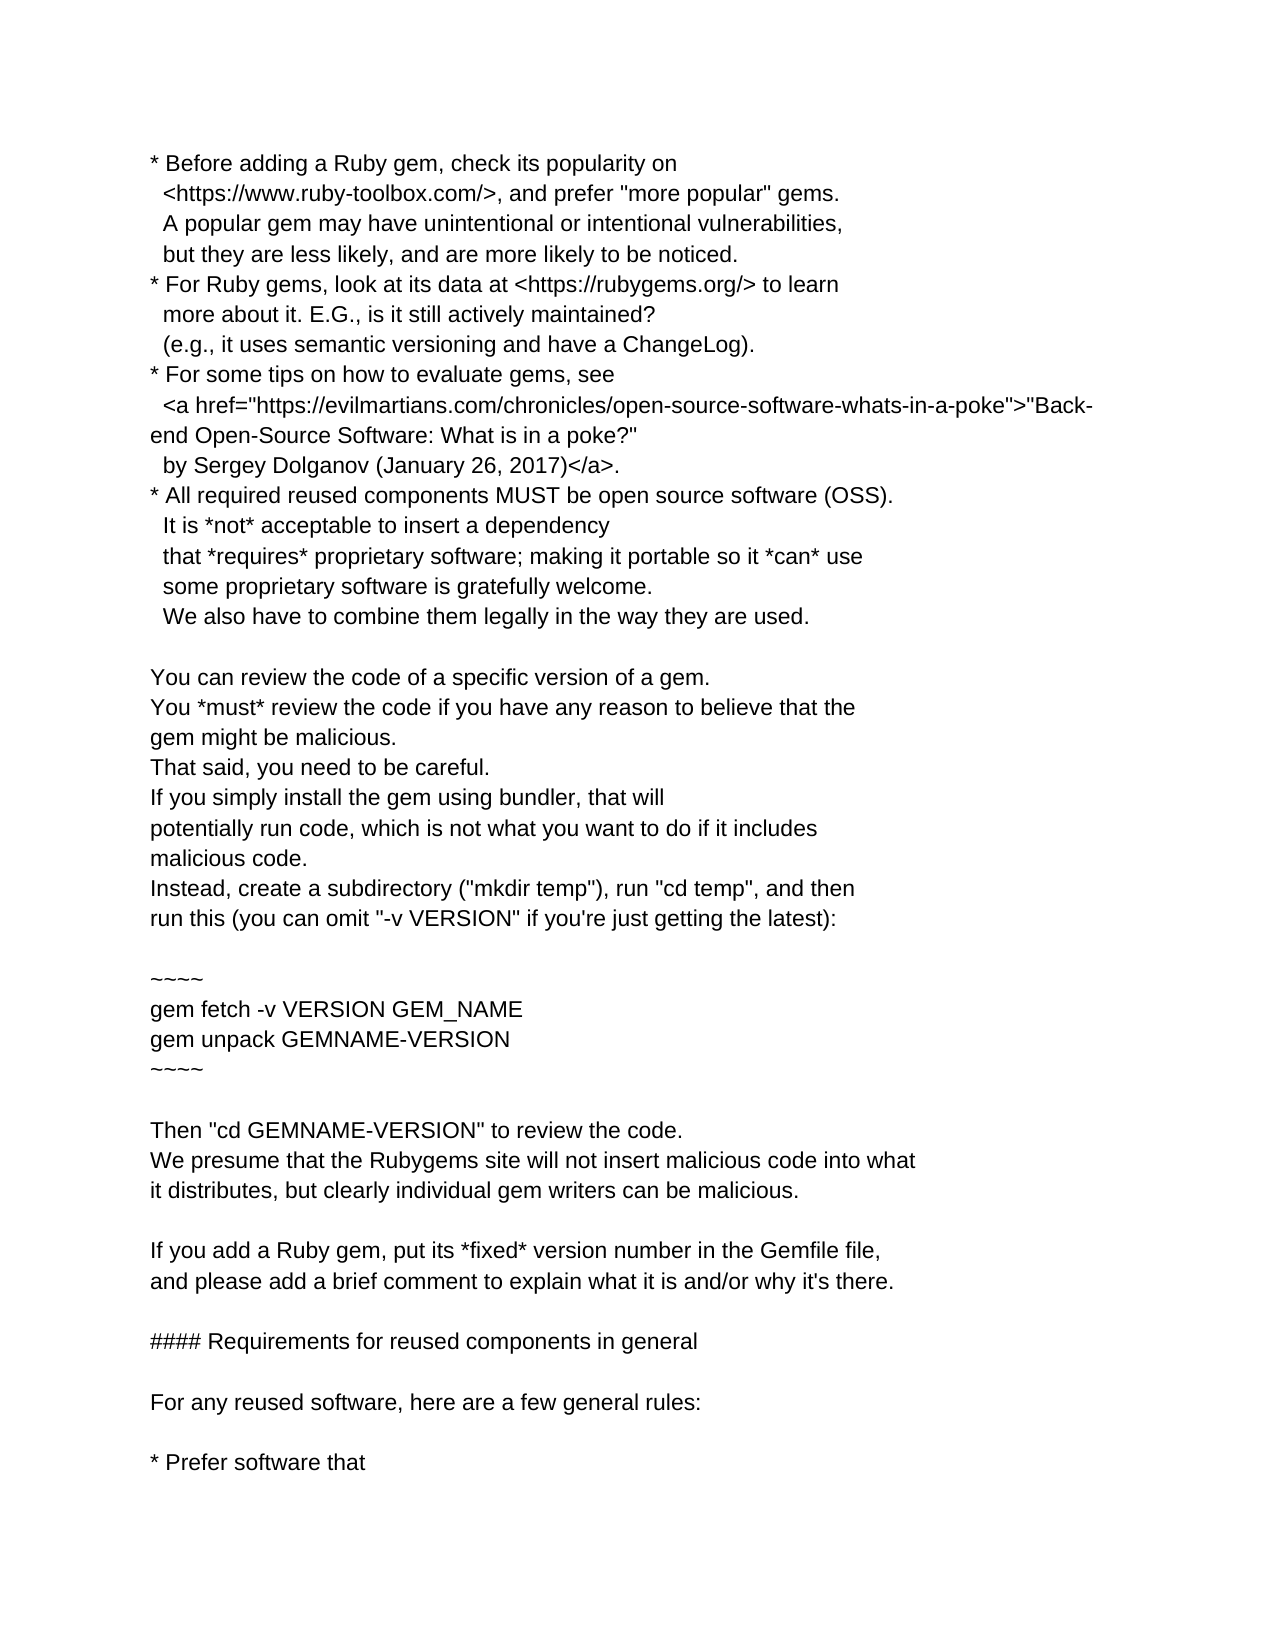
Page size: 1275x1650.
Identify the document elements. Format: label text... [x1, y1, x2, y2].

text ~~~~ [150, 966, 1125, 992]
text gem might be malicious. [150, 724, 1125, 750]
text Then "cd GEMNAME-VERSION" to review the code. [150, 1117, 1125, 1143]
text #### Requirements for reused components in general [150, 1328, 1125, 1354]
text If you simply install the gem using bundler, that will [150, 784, 1125, 811]
text * All required reused components MUST be open source software (OSS). [150, 482, 1125, 509]
text You *must* review the code if you have any reason to believe that the [150, 694, 1125, 720]
text * Before adding a Ruby gem, check its popularity on [150, 150, 1125, 176]
text by Sergey Dolganov (January 26, 2017)</a>. [150, 452, 1125, 478]
text but they are less likely, and are more likely to be noticed. [150, 241, 1125, 267]
text some proprietary software is gratefully welcome. [150, 573, 1125, 599]
text We also have to combine them legally in the way they are used. [150, 603, 1125, 629]
text malicious code. [150, 845, 1125, 871]
text <a href="https://evilmartians.com/chronicles/open-source-software-whats-in-a-poke">"Back-end Open-Source Software: What is in a poke?" [150, 392, 1125, 448]
text gem unpack GEMNAME-VERSION [150, 1026, 1125, 1052]
text * Prefer software that [150, 1449, 1125, 1475]
text run this (you can omit "-v VERSION" if you're just getting the latest): [150, 905, 1125, 932]
text We presume that the Rubygems site will not insert malicious code into what [150, 1147, 1125, 1173]
text * For Ruby gems, look at its data at <https://rubygems.org/> to learn [150, 271, 1125, 297]
text (e.g., it uses semantic versioning and have a ChangeLog). [150, 331, 1125, 358]
text that *requires* proprietary software; making it portable so it *can* use [150, 543, 1125, 569]
text * For some tips on how to evaluate gems, see [150, 361, 1125, 388]
text A popular gem may have unintentional or intentional vulnerabilities, [150, 210, 1125, 237]
text For any reused software, here are a few general rules: [150, 1388, 1125, 1415]
text That said, you need to be careful. [150, 754, 1125, 781]
text You can review the code of a specific version of a gem. [150, 663, 1125, 690]
text and please add a brief comment to explain what it is and/or why it's there. [150, 1268, 1125, 1294]
text If you add a Ruby gem, put its *fixed* version number in the Gemfile file, [150, 1237, 1125, 1264]
text ~~~~ [150, 1056, 1125, 1083]
text It is *not* acceptable to insert a dependency [150, 512, 1125, 539]
text <https://www.ruby-toolbox.com/>, and prefer "more popular" gems. [150, 180, 1125, 207]
text Instead, create a subdirectory ("mkdir temp"), run "cd temp", and then [150, 875, 1125, 901]
text more about it. E.G., is it still actively maintained? [150, 301, 1125, 327]
text potentially run code, which is not what you want to do if it includes [150, 814, 1125, 841]
text it distributes, but clearly individual gem writers can be malicious. [150, 1177, 1125, 1203]
text gem fetch -v VERSION GEM_NAME [150, 996, 1125, 1022]
